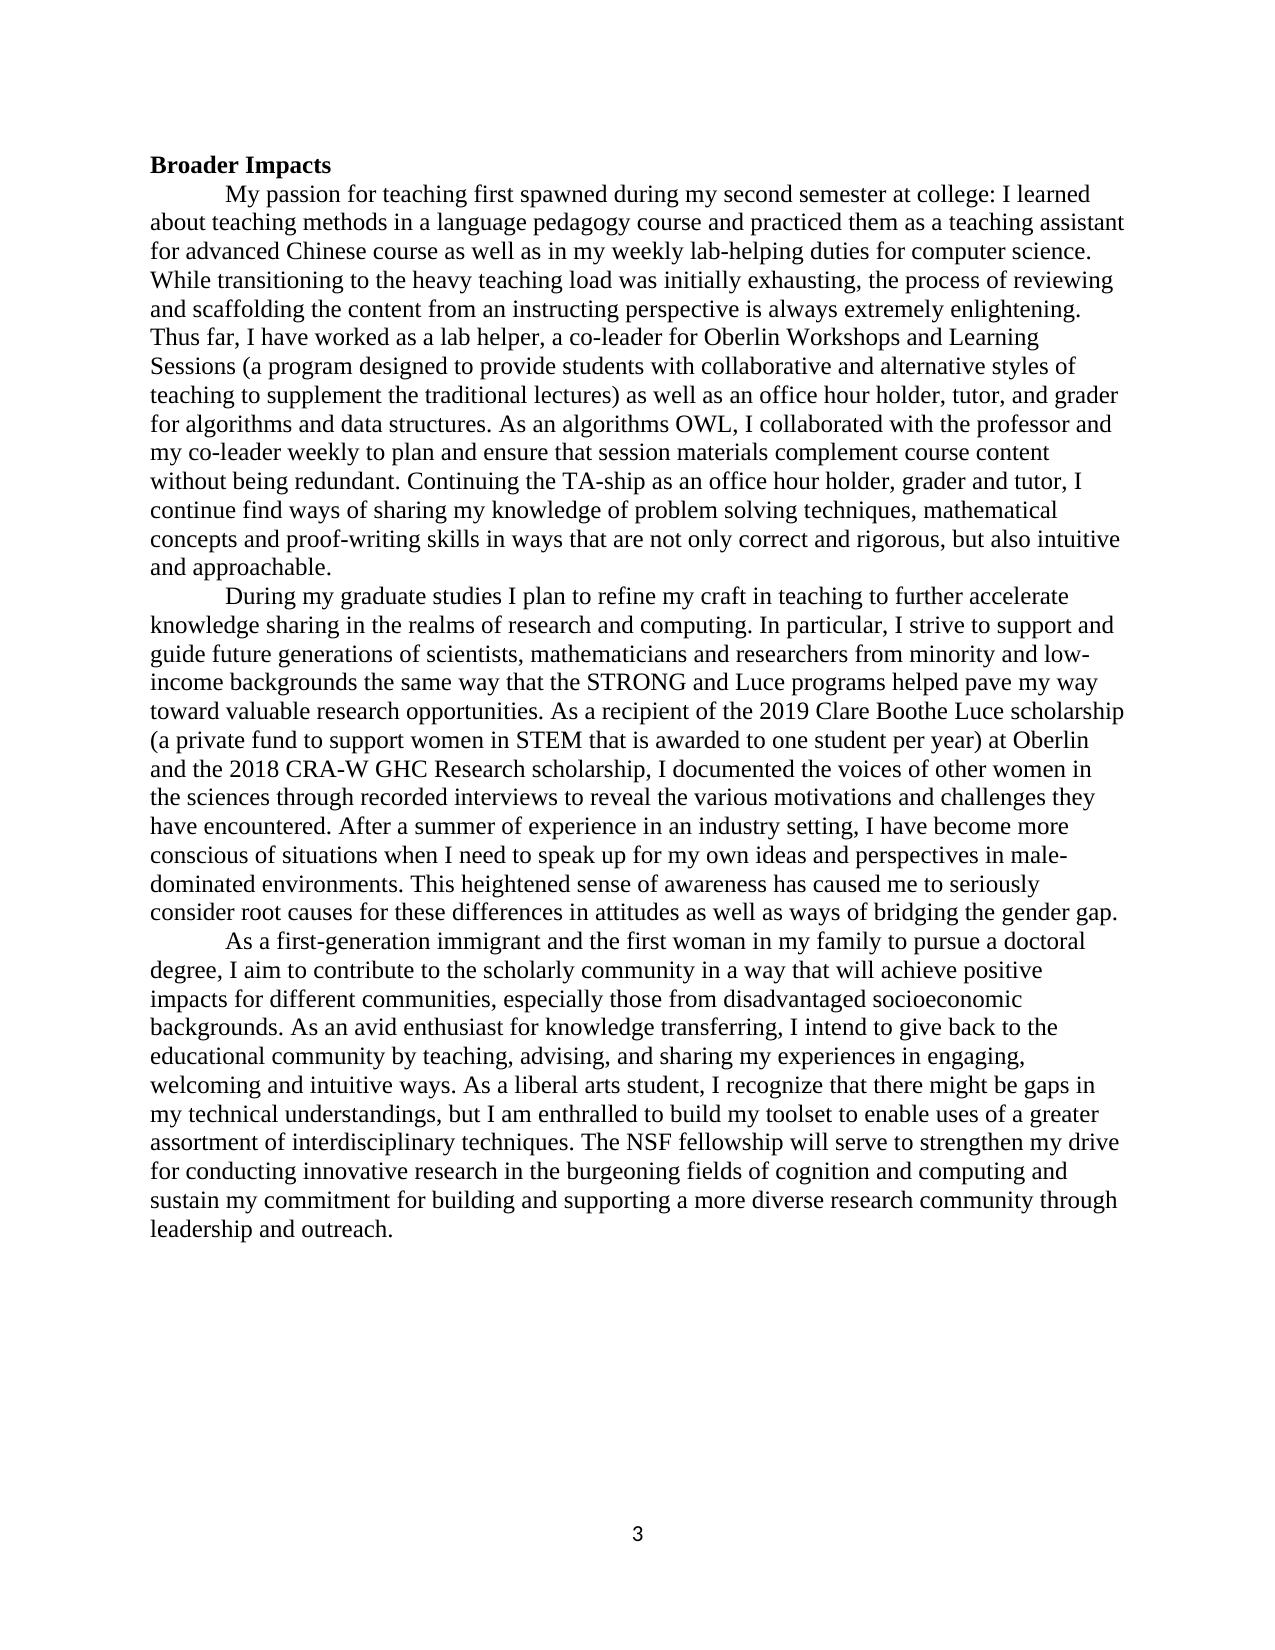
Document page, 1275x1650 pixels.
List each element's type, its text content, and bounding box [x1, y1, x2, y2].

text My passion for teaching first spawned during my second semester at college: I learned about teaching methods in a language pedagogy course and practiced them as a teaching assistant for advanced Chinese course as well as in my weekly lab-helping duties for computer science. While transitioning to the heavy teaching load was initially exhausting, the process of reviewing and scaffolding the content from an instructing perspective is always extremely enlightening. Thus far, I have worked as a lab helper, a co-leader for Oberlin Workshops and Learning Sessions (a program designed to provide students with collaborative and alternative styles of teaching to supplement the traditional lectures) as well as an office hour holder, tutor, and grader for algorithms and data structures. As an algorithms OWL, I collaborated with the professor and my co-leader weekly to plan and ensure that session materials complement course content without being redundant. Continuing the TA-ship as an office hour holder, grader and tutor, I continue find ways of sharing my knowledge of problem solving techniques, mathematical concepts and proof-writing skills in ways that are not only correct and rigorous, but also intuitive and approachable. [150, 179, 1125, 581]
text Broader Impacts [150, 150, 1125, 179]
text As a first-generation immigrant and the first woman in my family to pursue a doctoral degree, I aim to contribute to the scholarly community in a way that will achieve positive impacts for different communities, especially those from disadvantaged socioeconomic backgrounds. As an avid enthusiast for knowledge transferring, I intend to give back to the educational community by teaching, advising, and sharing my experiences in engaging, welcoming and intuitive ways. As a liberal arts student, I recognize that there might be gaps in my technical understandings, but I am enthralled to build my toolset to enable uses of a greater assortment of interdisciplinary techniques. The NSF fellowship will serve to strengthen my drive for conducting innovative research in the burgeoning fields of cognition and computing and sustain my commitment for building and supporting a more diverse research community through leadership and outreach. [150, 926, 1125, 1242]
text During my graduate studies I plan to refine my craft in teaching to further accelerate knowledge sharing in the realms of research and computing. In particular, I strive to support and guide future generations of scientists, mathematicians and researchers from minority and low-income backgrounds the same way that the STRONG and Luce programs helped pave my way toward valuable research opportunities. As a recipient of the 2019 Clare Boothe Luce scholarship (a private fund to support women in STEM that is awarded to one student per year) at Oberlin and the 2018 CRA-W GHC Research scholarship, I documented the voices of other women in the sciences through recorded interviews to reveal the various motivations and challenges they have encountered. After a summer of experience in an industry setting, I have become more conscious of situations when I need to speak up for my own ideas and perspectives in male-dominated environments. This heightened sense of awareness has caused me to seriously consider root causes for these differences in attitudes as well as ways of bridging the gender gap. [150, 581, 1125, 926]
